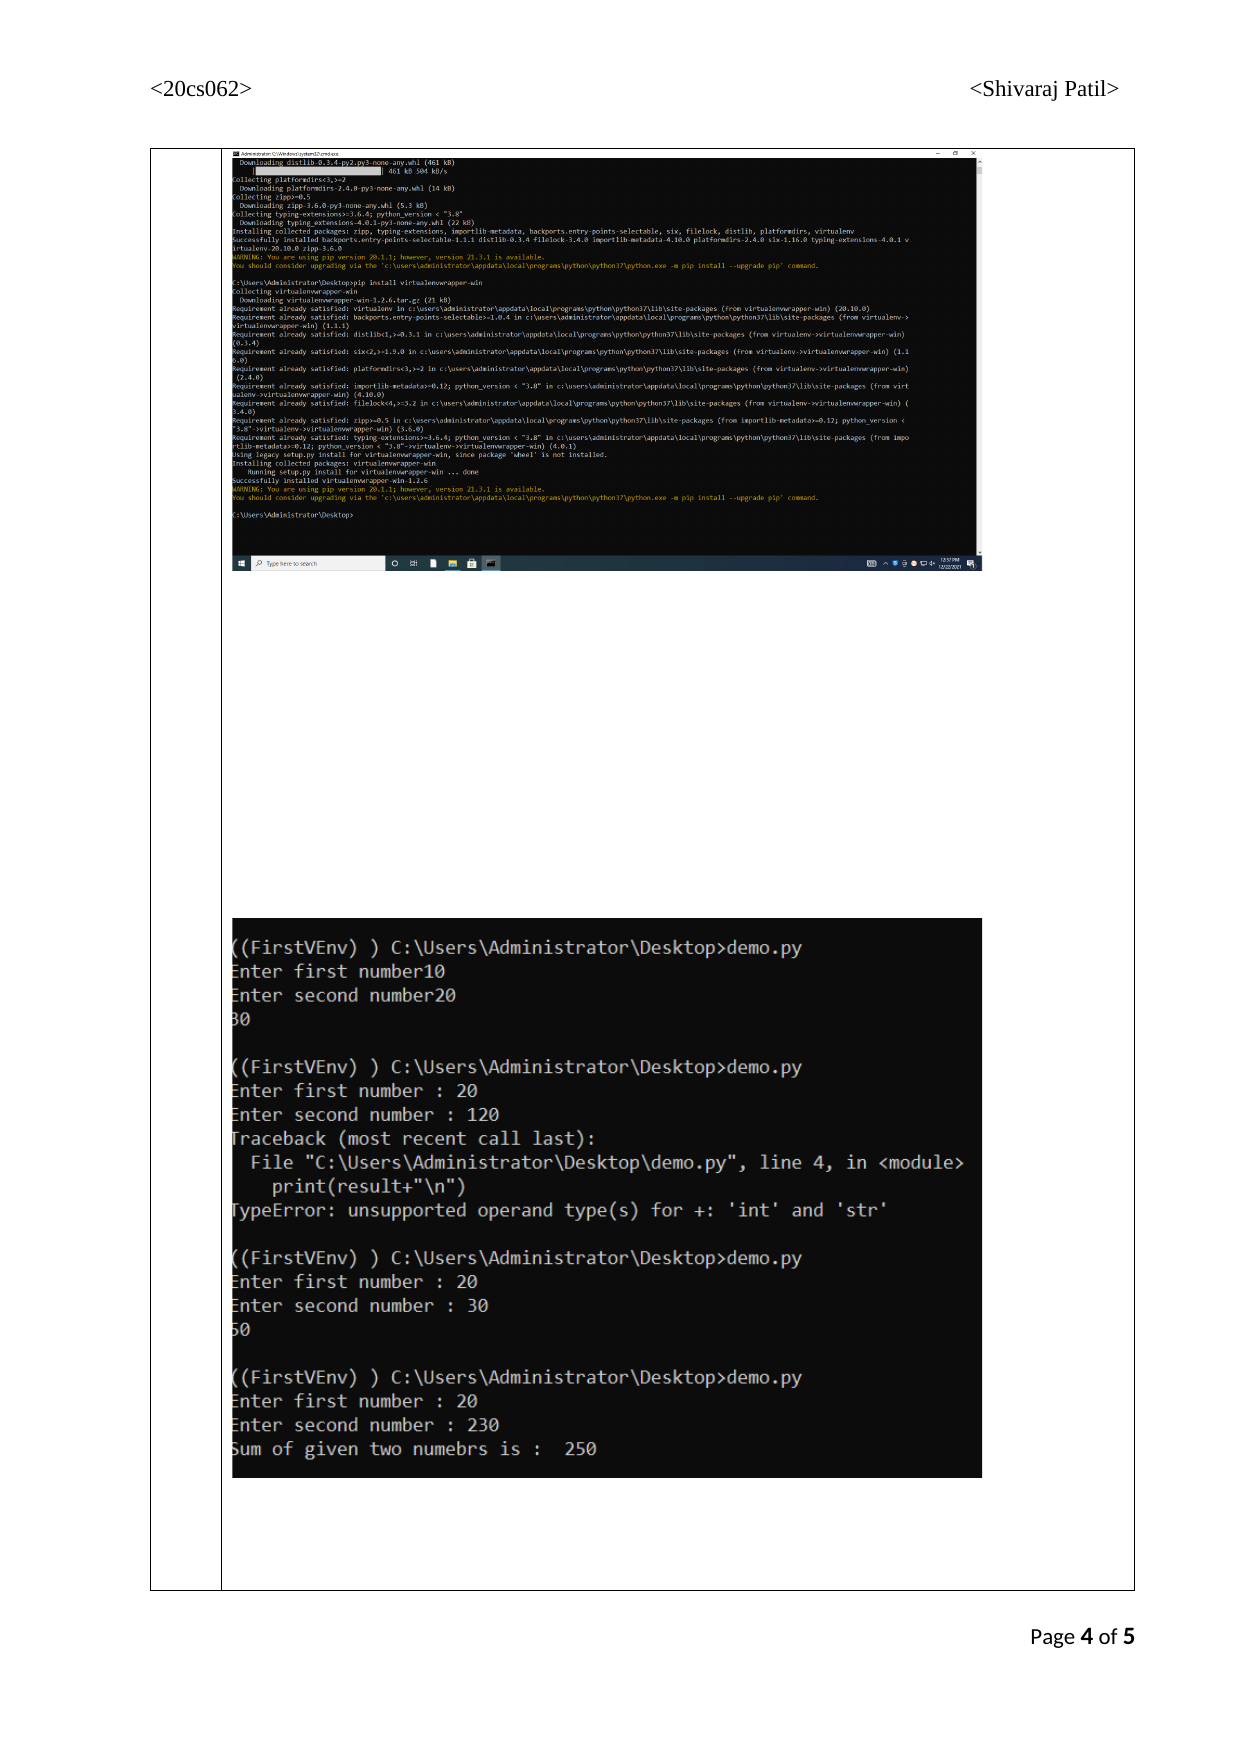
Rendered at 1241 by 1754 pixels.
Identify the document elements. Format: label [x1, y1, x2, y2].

picture [232, 149, 983, 571]
picture [232, 918, 983, 1478]
table_cell [222, 149, 1134, 1590]
table_cell [151, 149, 221, 1590]
